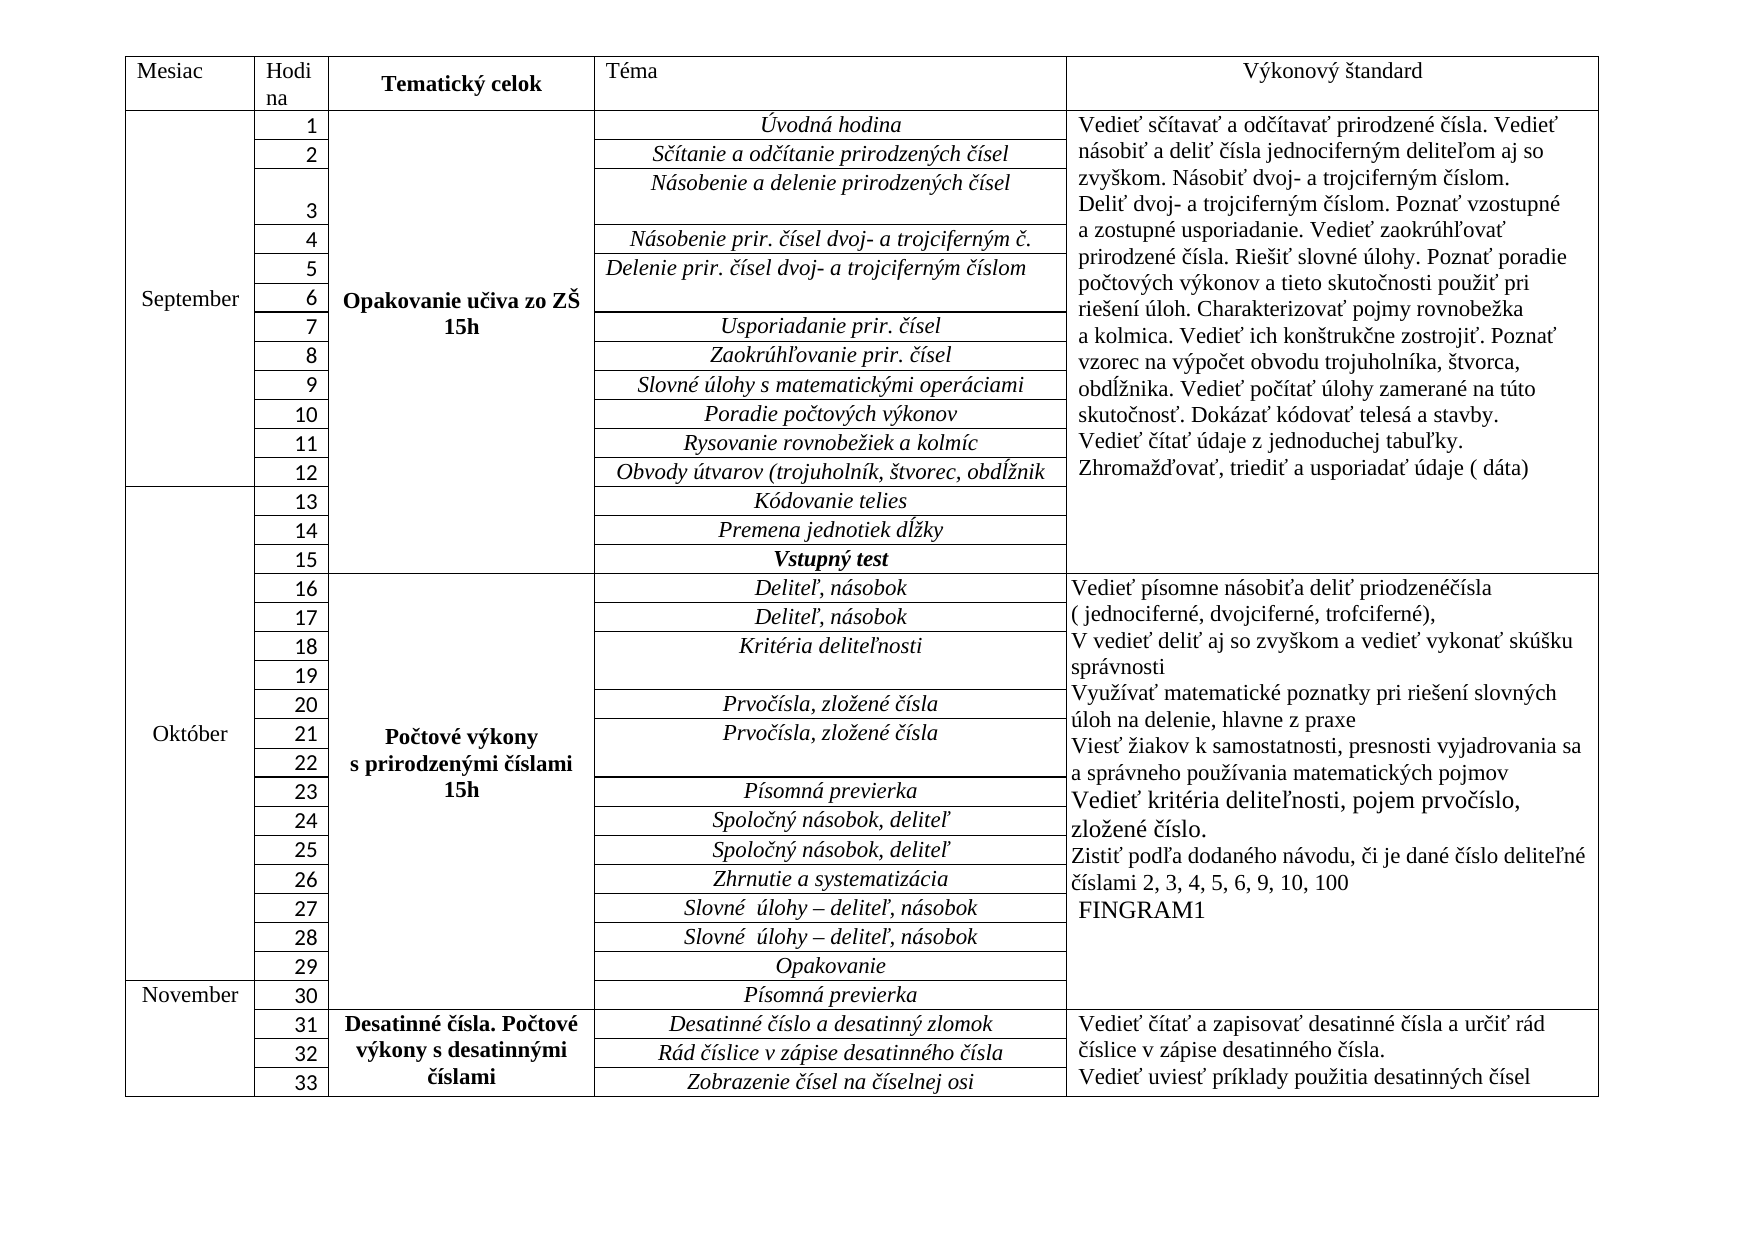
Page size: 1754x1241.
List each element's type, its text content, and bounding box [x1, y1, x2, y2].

table_cell 25 [255, 836, 328, 864]
table_cell Rád číslice v zápise desatinného čísla [595, 1039, 1066, 1067]
table_cell Desatinné čísla. Počtové výkony s desatinnými číslami 38h [329, 1010, 594, 1096]
table_cell Násobenie a delenie prirodzených čísel [595, 169, 1066, 224]
table_cell 24 [255, 807, 328, 834]
table_cell 3 [255, 169, 328, 224]
table_cell November [126, 981, 254, 1096]
table_cell Počtové výkony s prirodzenými číslami 15h [329, 574, 594, 1009]
table_cell Deliteľ, násobok [595, 603, 1066, 631]
table_cell 23 [255, 778, 328, 806]
table_cell 6 [255, 284, 328, 311]
table_cell Desatinné číslo a desatinný zlomok [595, 1010, 1066, 1038]
table_cell Písomná previerka [595, 778, 1066, 806]
table_cell 29 [255, 952, 328, 980]
table_cell Slovné úlohy s matematickými operáciami [595, 371, 1066, 399]
table_cell Prvočísla, zložené čísla [595, 690, 1066, 718]
table_cell Úvodná hodina [595, 111, 1066, 139]
table_cell 27 [255, 894, 328, 922]
table_cell Deliteľ, násobok [595, 574, 1066, 602]
table_cell 8 [255, 342, 328, 369]
table_cell 31 [255, 1010, 328, 1038]
table_cell 26 [255, 865, 328, 893]
table_cell 7 [255, 313, 328, 341]
table_cell 22 [255, 749, 328, 776]
table_cell Sčítanie a odčítanie prirodzených čísel [595, 140, 1066, 168]
table_cell September [126, 111, 254, 486]
table_cell Rysovanie rovnobežiek a kolmíc [595, 429, 1066, 457]
table_cell Poradie počtových výkonov [595, 400, 1066, 428]
table_cell Vedieť sčítavať a odčítavať prirodzené čísla. Vedieť násobiť a deliť čísla jednociferným deliteľom aj so zvyškom. Násobiť dvoj- a trojciferným číslom. Deliť dvoj- a trojciferným číslom. Poznať vzostupné a zostupné usporiadanie. Vedieť zaokrúhľovať prirodzené čísla. Riešiť slovné úlohy. Poznať poradie počtových výkonov a tieto skutočnosti použiť pri riešení úloh. Charakterizovať pojmy rovnobežka a kolmica. Vedieť ich konštrukčne zostrojiť. Poznať vzorec na výpočet obvodu trojuholníka, štvorca, obdĺžnika. Vedieť počítať úlohy zamerané na túto skutočnosť. Dokázať kódovať telesá a stavby. Vedieť čítať údaje z jednoduchej tabuľky. Zhromažďovať, triediť a usporiadať údaje ( dáta) [1067, 111, 1598, 573]
table_cell 2 [255, 140, 328, 168]
table_cell 28 [255, 923, 328, 951]
table_cell 12 [255, 458, 328, 486]
table_cell Zhrnutie a systematizácia [595, 865, 1066, 893]
table_cell Kódovanie telies [595, 487, 1066, 515]
table_cell Slovné úlohy – deliteľ, násobok [595, 894, 1066, 922]
table_cell Opakovanie [595, 952, 1066, 980]
table_cell Slovné úlohy – deliteľ, násobok [595, 923, 1066, 951]
table_cell Obvody útvarov (trojuholník, štvorec, obdĺžnik [595, 458, 1066, 486]
table_cell Premena jednotiek dĺžky [595, 516, 1066, 544]
table_cell 9 [255, 371, 328, 399]
table_cell 32 [255, 1039, 328, 1067]
table_header Téma [595, 57, 1066, 110]
table_cell Vstupný test [595, 545, 1066, 573]
table_cell Október [126, 487, 254, 980]
table_cell Vedieť písomne násobiťa deliť priodzenéčísla ( jednociferné, dvojciferné, trofciferné), V vedieť deliť aj so zvyškom a vedieť vykonať skúšku správnosti Využívať matematické poznatky pri riešení slovných úloh na delenie, hlavne z praxe Viesť žiakov k samostatnosti, presnosti vyjadrovania sa a správneho používania matematických pojmov Vedieť kritéria deliteľnosti, pojem prvočíslo, zložené číslo. Zistiť podľa dodaného návodu, či je dané číslo deliteľné číslami 2, 3, 4, 5, 6, 9, 10, 100 FINGRAM1 [1067, 574, 1598, 1009]
table_cell 21 [255, 719, 328, 747]
table_header Tematický celok [329, 57, 594, 110]
table_cell Zaokrúhľovanie prir. čísel [595, 342, 1066, 369]
table_cell Násobenie prir. čísel dvoj- a trojciferným č. [595, 225, 1066, 253]
table_cell Spoločný násobok, deliteľ [595, 836, 1066, 864]
table_cell Delenie prir. čísel dvoj- a trojciferným číslom [595, 254, 1066, 311]
table_cell Spoločný násobok, deliteľ [595, 807, 1066, 834]
table_cell 19 [255, 661, 328, 689]
table_cell 4 [255, 225, 328, 253]
table_cell Prvočísla, zložené čísla [595, 719, 1066, 776]
table_cell 17 [255, 603, 328, 631]
table_cell Usporiadanie prir. čísel [595, 313, 1066, 341]
table_cell Kritéria deliteľnosti [595, 632, 1066, 689]
table_cell Opakovanie učiva zo ZŠ 15h [329, 111, 594, 573]
table_cell 16 [255, 574, 328, 602]
table_cell 18 [255, 632, 328, 660]
table_cell 13 [255, 487, 328, 515]
table_cell 30 [255, 981, 328, 1009]
table_cell 1 [255, 111, 328, 139]
table_cell 15 [255, 545, 328, 573]
table_header Mesiac [126, 57, 254, 110]
table_header Výkonový štandard [1067, 57, 1598, 110]
table_cell Písomná previerka [595, 981, 1066, 1009]
table_cell 11 [255, 429, 328, 457]
table_cell 5 [255, 254, 328, 282]
table_cell Zobrazenie čísel na číselnej osi [595, 1068, 1066, 1096]
table_header Hodina [255, 57, 328, 110]
table_cell 10 [255, 400, 328, 428]
table_cell 33 [255, 1068, 328, 1096]
table_cell 20 [255, 690, 328, 718]
table_cell 14 [255, 516, 328, 544]
